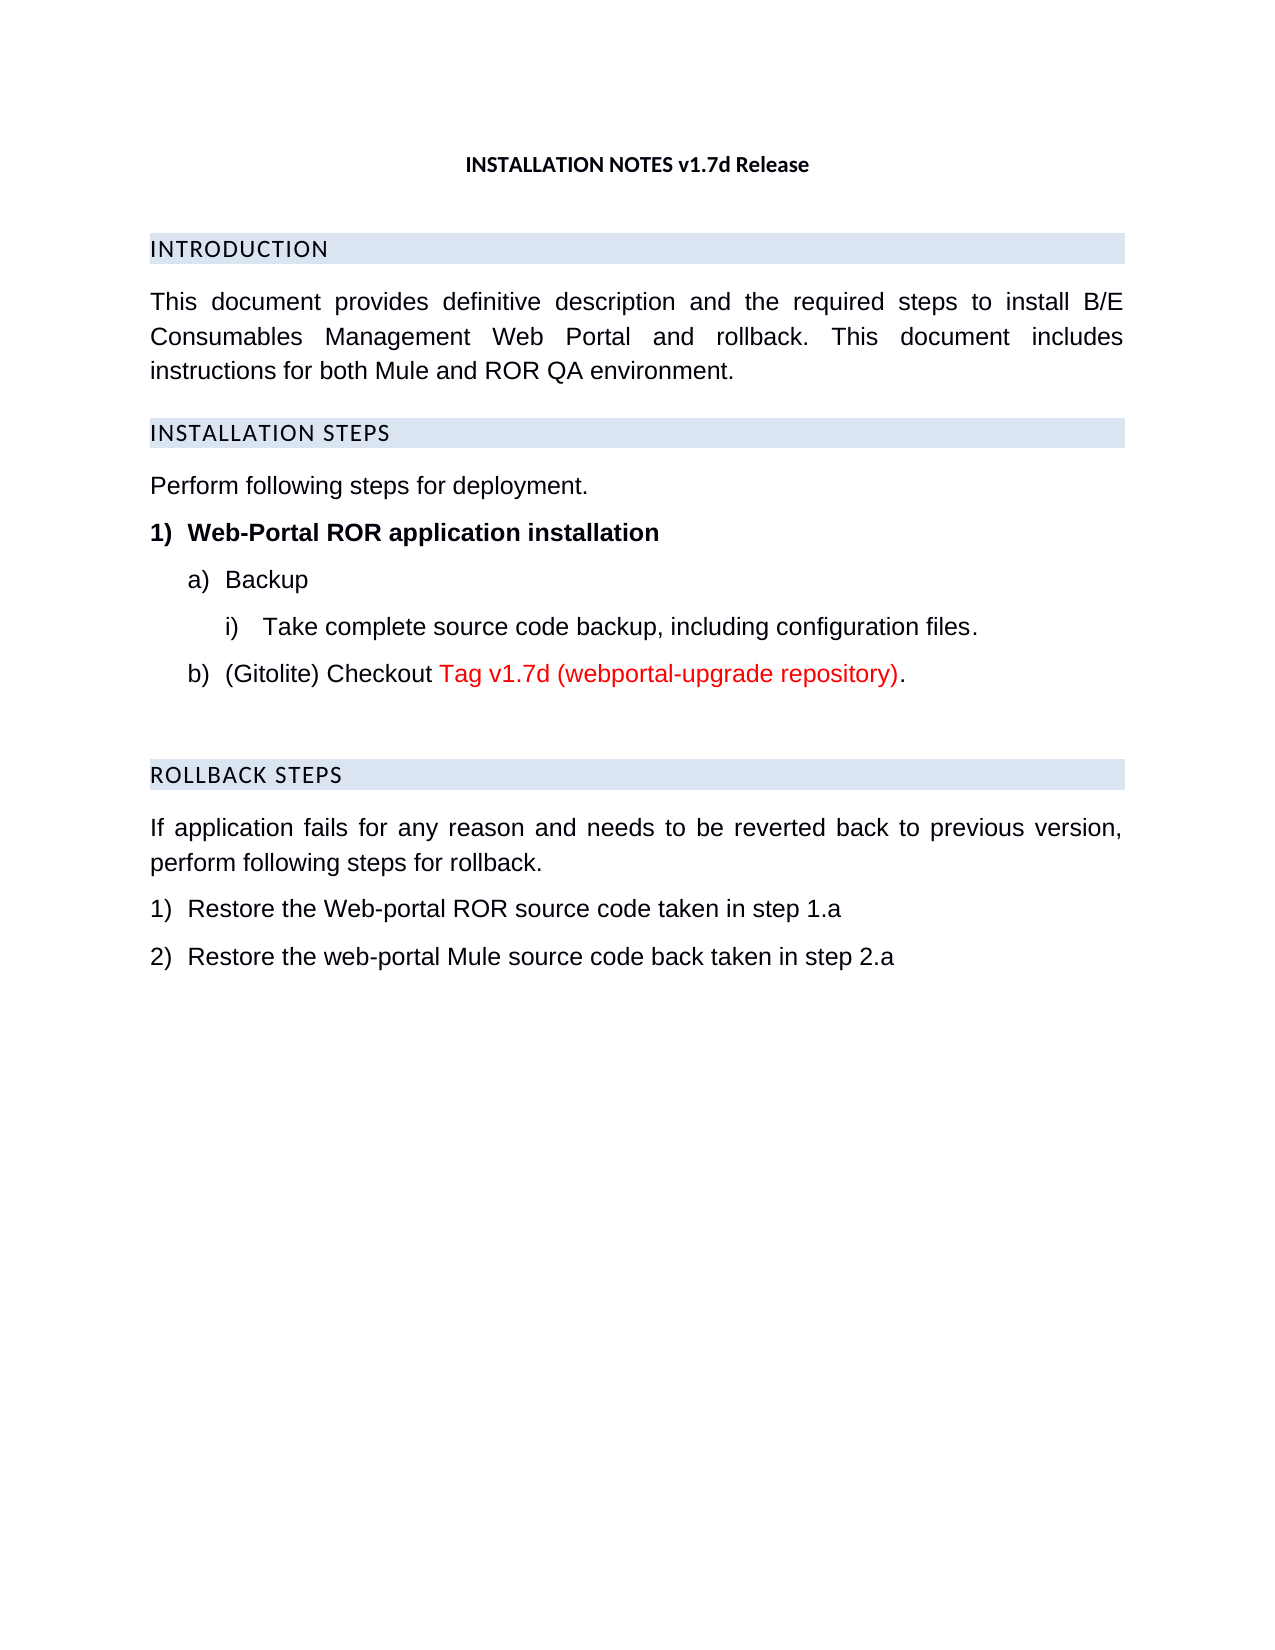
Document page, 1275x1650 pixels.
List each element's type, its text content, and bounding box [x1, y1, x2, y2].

list Restore the web-portal Mule source code back taken in step 2.a [150, 941, 1125, 970]
subtitle Rollback Steps [150, 759, 1125, 790]
list Restore the Web-portal ROR source code taken in step 1.a [150, 894, 1125, 923]
subtitle Installation Steps [150, 418, 1125, 448]
list Backup [187, 565, 1125, 594]
text This document provides definitive description and the required steps to install B/E Consumables Management Web Portal and rollback. This document includes instructions for both Mule and ROR QA environment. [150, 287, 1125, 385]
subtitle Introduction [150, 233, 1125, 264]
text If application fails for any reason and needs to be reverted back to previous version, perform following steps for rollback. [150, 813, 1125, 876]
list (Gitolite) Checkout Tag v1.7d (webportal-upgrade repository). [187, 659, 1125, 688]
list Take complete source code backup, including configuration files. [225, 612, 1125, 641]
list Web-Portal ROR application installation [150, 518, 1125, 547]
text Perform following steps for deployment. [150, 471, 1125, 500]
